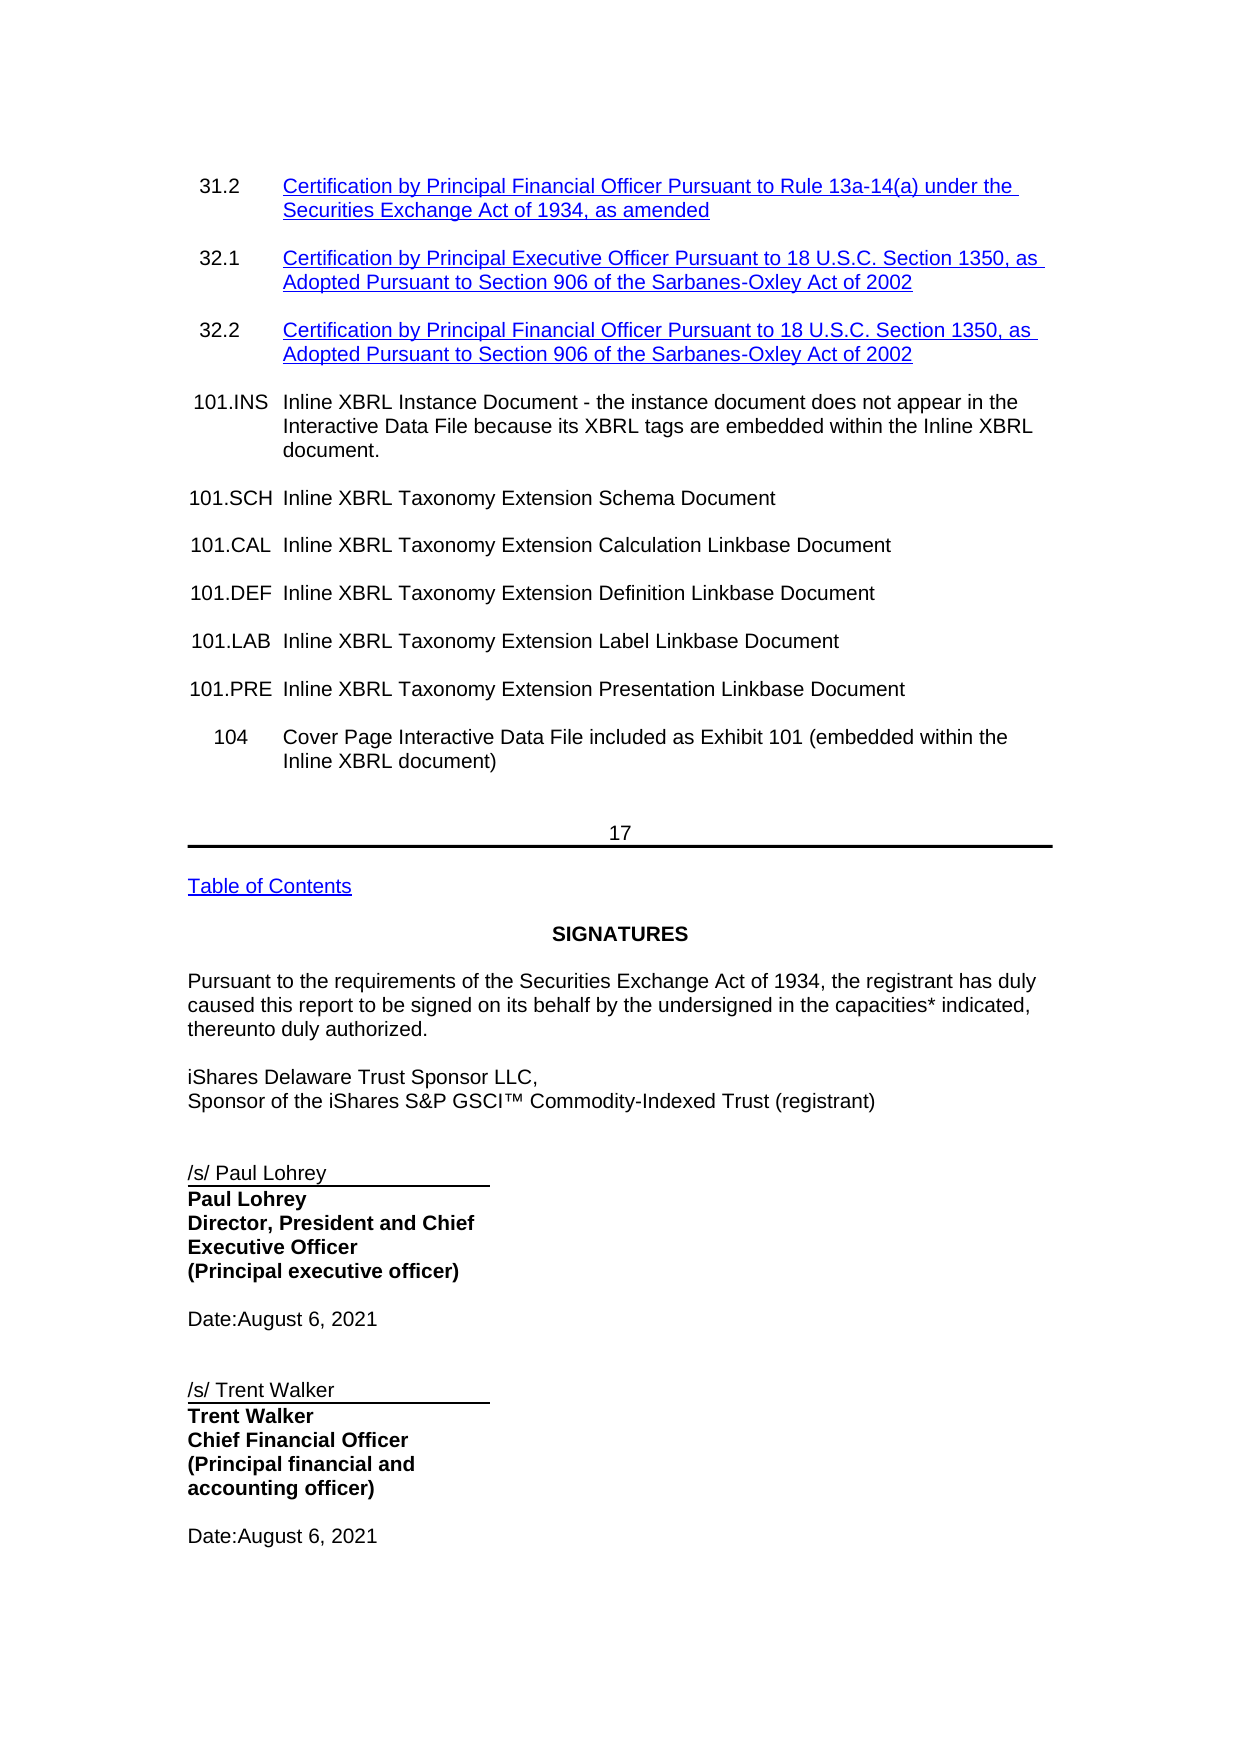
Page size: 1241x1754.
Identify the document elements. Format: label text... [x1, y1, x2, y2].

text iShares Delaware Trust Sponsor LLC, [187, 1065, 1053, 1089]
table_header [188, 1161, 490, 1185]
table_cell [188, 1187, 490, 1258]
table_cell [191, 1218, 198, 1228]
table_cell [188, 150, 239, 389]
text Pursuant to the requirements of the Securities Exchange Act of 1934, the registrant has duly caused this report to be signed on its behalf by the undersigned in the capacities* indicated, thereunto duly authorized. [187, 969, 1053, 1041]
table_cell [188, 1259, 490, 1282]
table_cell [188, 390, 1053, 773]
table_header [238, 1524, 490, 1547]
text Sponsor of the iShares S&P GSCI™ Commodity-Indexed Trust (registrant) [187, 1089, 1053, 1113]
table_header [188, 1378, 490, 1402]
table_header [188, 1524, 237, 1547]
text Table of Contents [187, 873, 1053, 897]
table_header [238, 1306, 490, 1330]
text 17 [187, 821, 1053, 844]
text SIGNATURES [187, 921, 1053, 945]
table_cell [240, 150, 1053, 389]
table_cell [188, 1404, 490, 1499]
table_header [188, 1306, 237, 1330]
